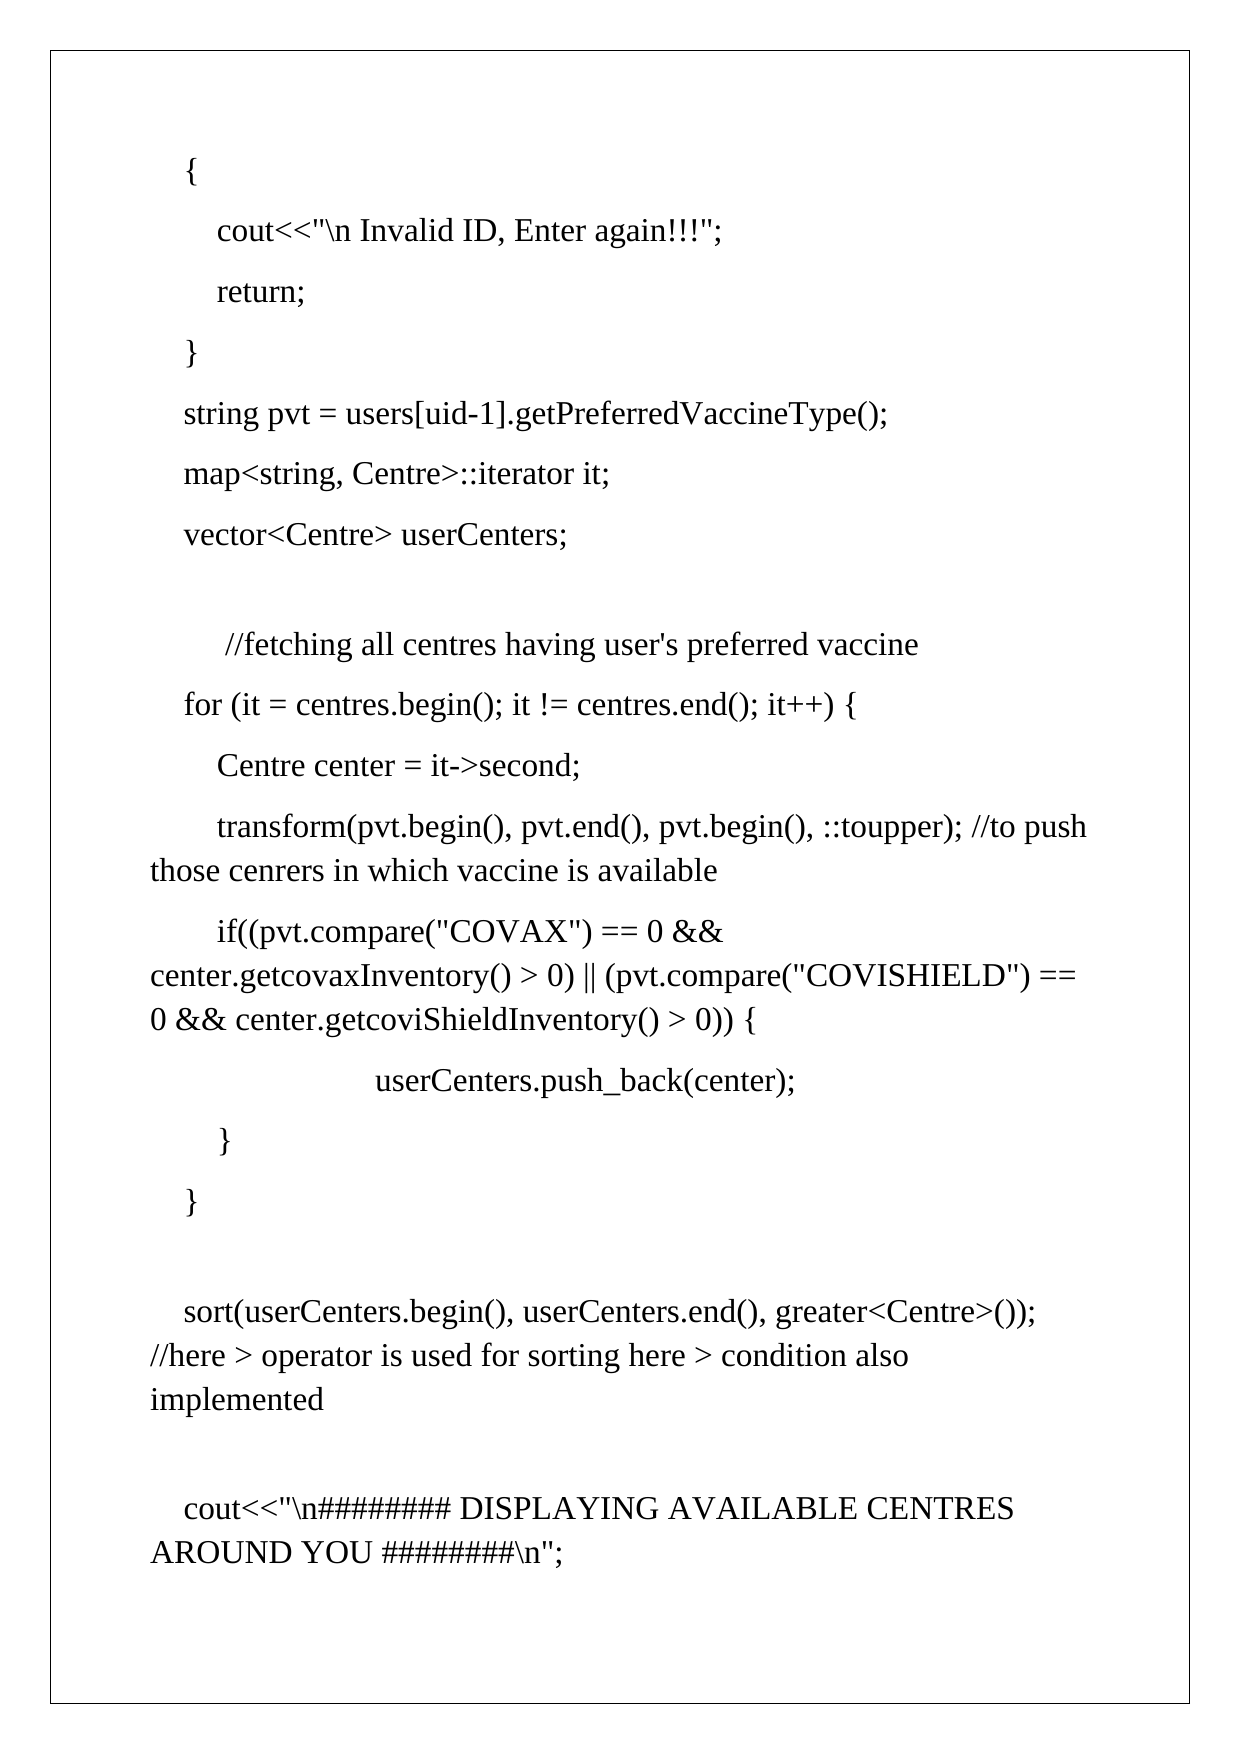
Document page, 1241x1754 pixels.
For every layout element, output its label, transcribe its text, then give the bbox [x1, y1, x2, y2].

text } [150, 1121, 1090, 1159]
text transform(pvt.begin(), pvt.end(), pvt.begin(), ::toupper); //to push those cenrers in which vaccine is available [150, 806, 1090, 888]
text sort(userCenters.begin(), userCenters.end(), greater<Centre>()); //here > operator is used for sorting here > condition also implemented [150, 1291, 1090, 1417]
text } [150, 332, 1090, 371]
text //fetching all centres having user's preferred vaccine [150, 624, 1090, 662]
text cout<<"\n Invalid ID, Enter again!!!"; [150, 211, 1090, 249]
text cout<<"\n######## DISPLAYING AVAILABLE CENTRES AROUND YOU ########\n"; [150, 1488, 1090, 1571]
text vector<Centre> userCenters; [150, 514, 1090, 553]
text { [150, 150, 1090, 188]
text map<string, Centre>::iterator it; [150, 454, 1090, 492]
text userCenters.push_back(center); [150, 1060, 1090, 1098]
text string pvt = users[uid-1].getPreferredVaccineType(); [150, 393, 1090, 431]
text return; [150, 271, 1090, 310]
text } [150, 1181, 1090, 1219]
text Centre center = it->second; [150, 745, 1090, 784]
text if((pvt.compare("COVAX") == 0 && center.getcovaxInventory() > 0) || (pvt.compare("COVISHIELD") == 0 && center.getcoviShieldInventory() > 0)) { [150, 911, 1090, 1037]
text for (it = centres.begin(); it != centres.end(); it++) { [150, 685, 1090, 723]
